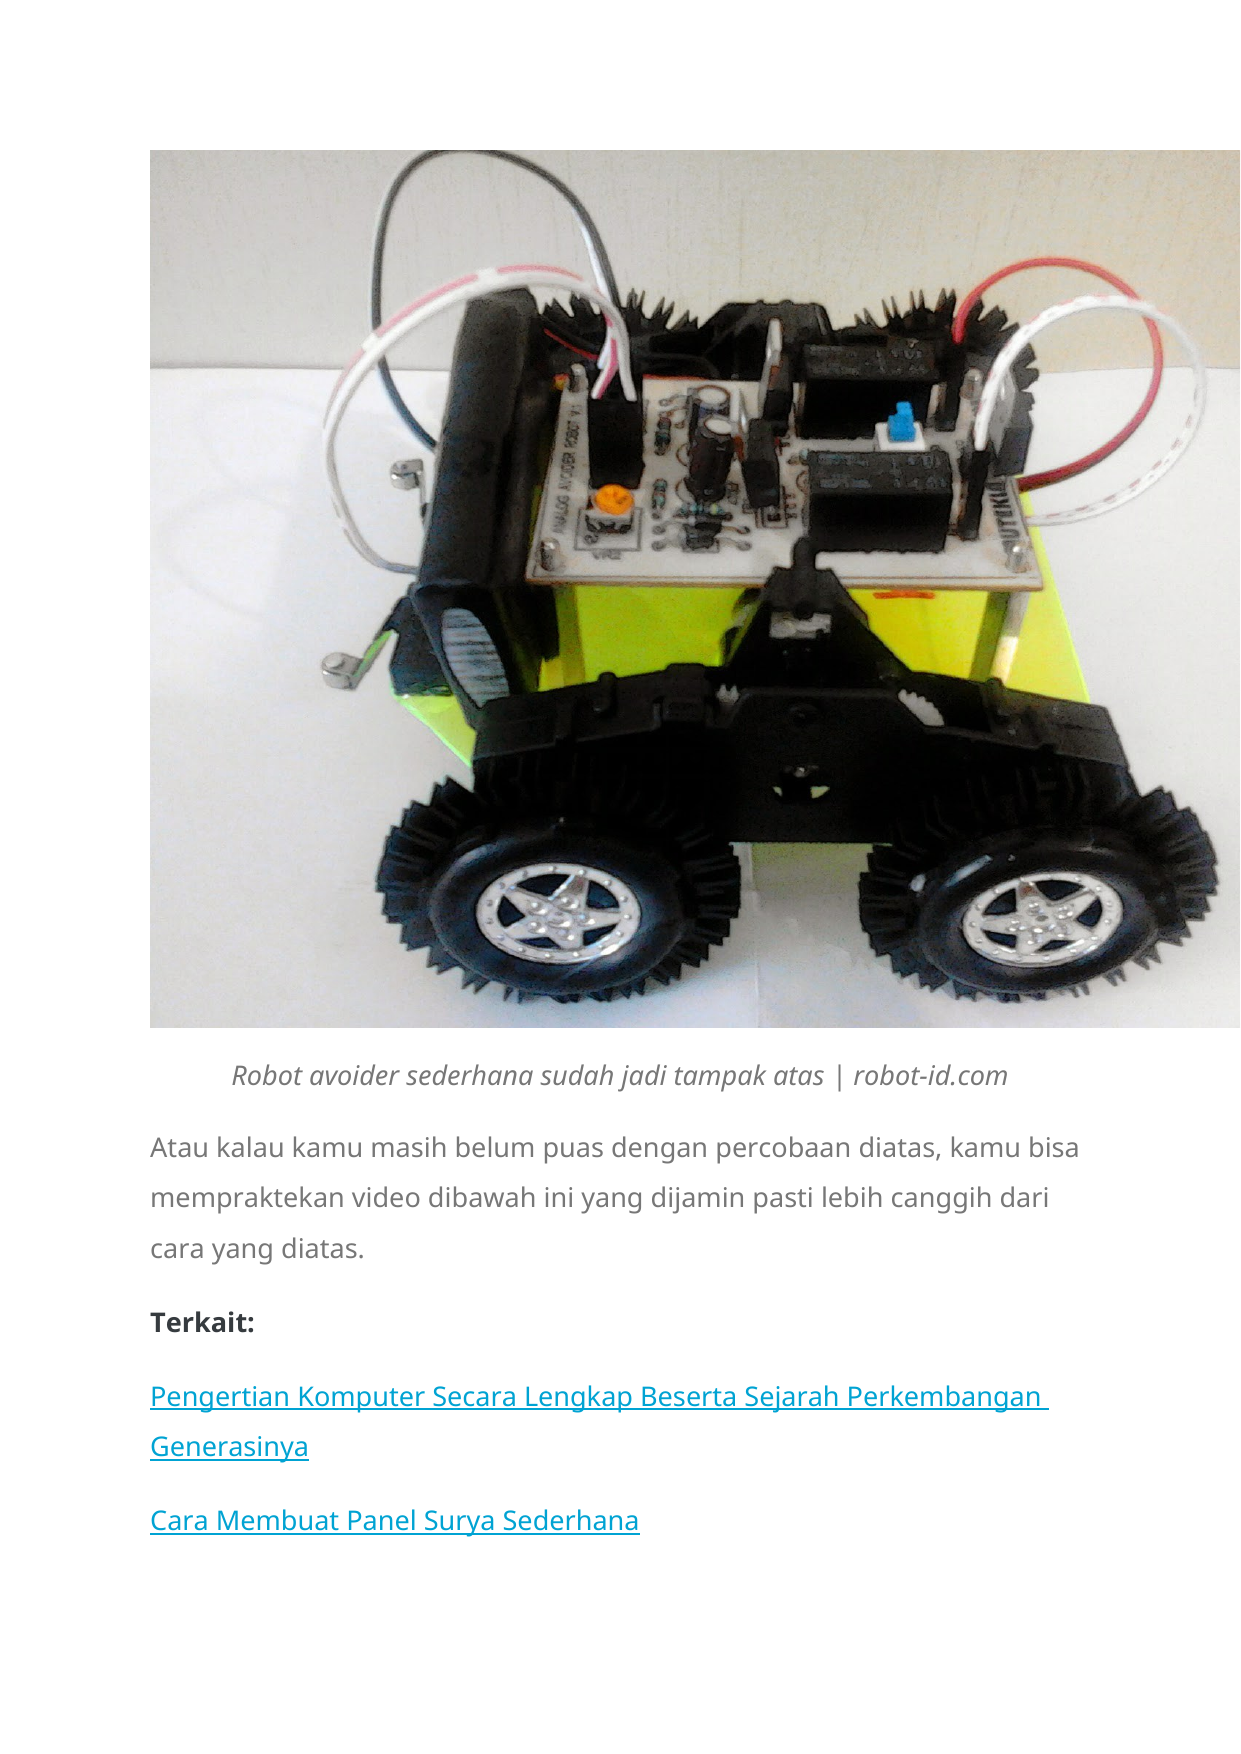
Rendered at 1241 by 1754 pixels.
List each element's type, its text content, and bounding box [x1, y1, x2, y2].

text Cara Membuat Panel Surya Sederhana [150, 1488, 1090, 1538]
text Terkait: [150, 1289, 1090, 1340]
text Atau kalau kamu masih belum puas dengan percobaan diatas, kamu bisa mempraktekan video dibawah ini yang dijamin pasti lebih canggih dari cara yang diatas. [150, 1114, 1090, 1266]
text Pengertian Komputer Secara Lengkap Beserta Sejarah Perkembangan Generasinya [150, 1363, 1090, 1464]
text Robot avoider sederhana sudah jadi tampak atas | robot-id.com [150, 1043, 1090, 1094]
picture [150, 150, 1241, 1028]
